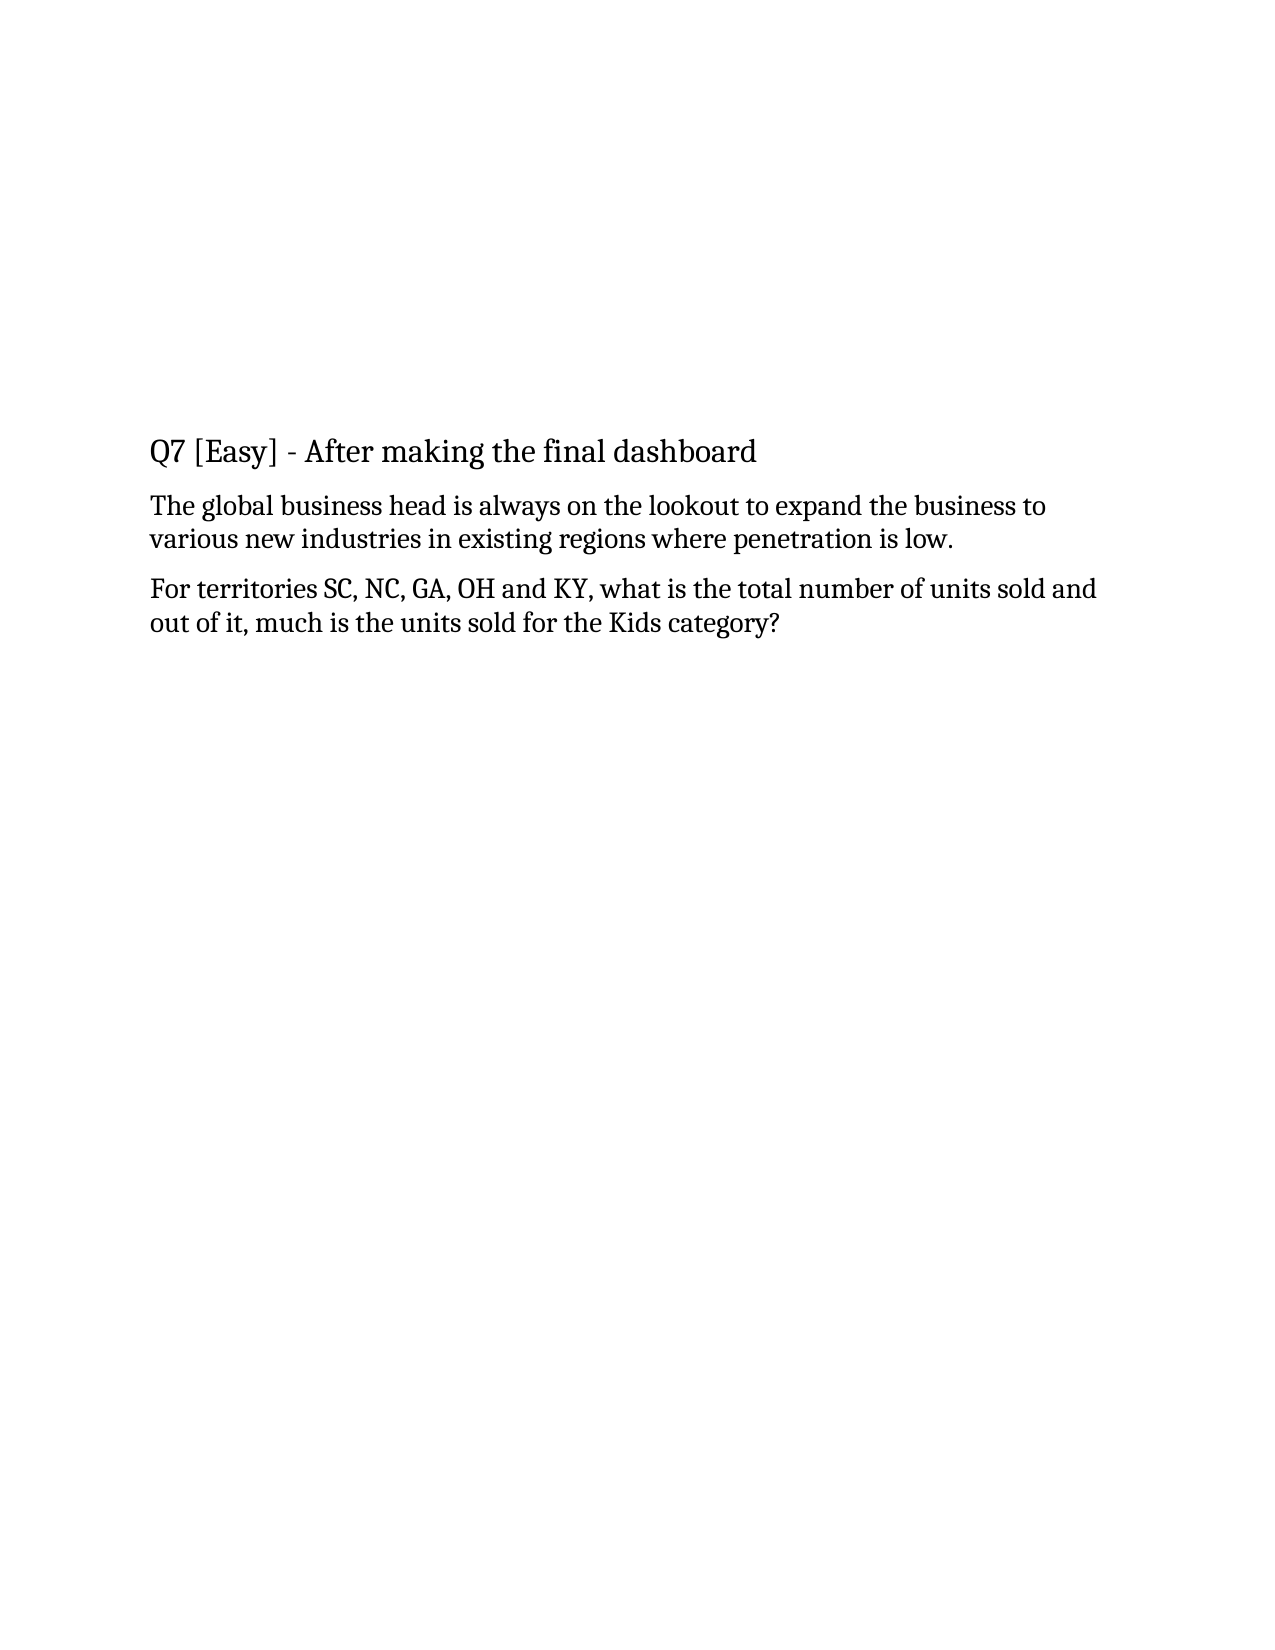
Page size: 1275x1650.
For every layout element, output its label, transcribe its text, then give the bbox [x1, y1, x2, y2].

subtitle Q7 [Easy] - After making the final dashboard [150, 432, 1125, 471]
text The global business head is always on the lookout to expand the business to various new industries in existing regions where penetration is low. [150, 489, 1125, 556]
text For territories SC, NC, GA, OH and KY, what is the total number of units sold and out of it, much is the units sold for the Kids category? [150, 573, 1125, 640]
